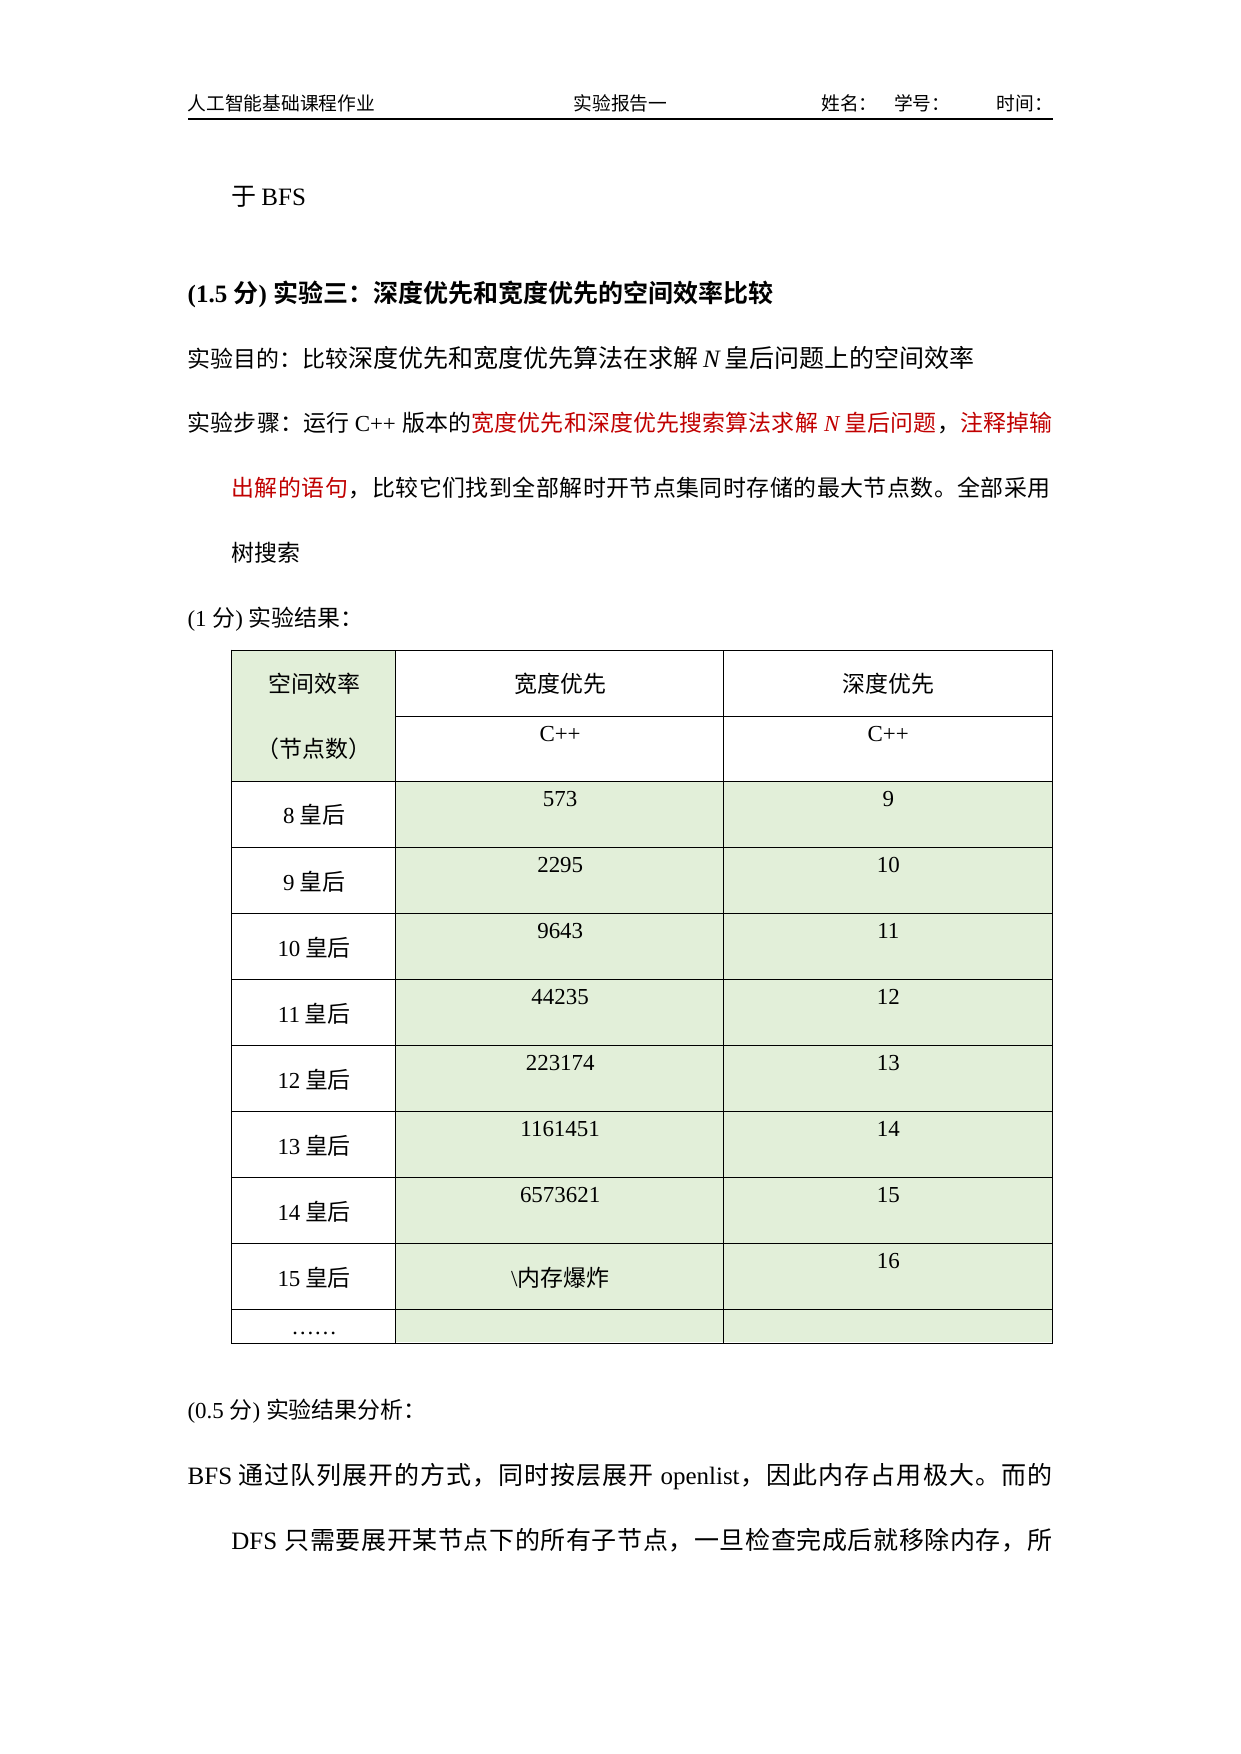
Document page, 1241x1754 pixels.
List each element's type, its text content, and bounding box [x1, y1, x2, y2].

text (1 分) 实验结果： [187, 584, 1053, 649]
table_cell 10皇后 [232, 914, 395, 979]
table_cell 9皇后 [232, 848, 395, 913]
table_cell 8皇后 [232, 782, 395, 847]
table_cell 11皇后 [232, 980, 395, 1045]
text 实验步骤：运行C++ 版本的宽度优先和深度优先搜索算法求解N皇后问题，注释掉输出解的语句，比较它们找到全部解时开节点集同时存储的最大节点数。全部采用树搜索 [187, 389, 1053, 584]
table_cell C++ [724, 717, 1052, 781]
text 实验目的：比较深度优先和宽度优先算法在求解N皇后问题上的空间效率 [187, 324, 1053, 389]
table_cell 15 [724, 1178, 1052, 1243]
table_cell 2295 [396, 848, 723, 913]
table_cell 573 [396, 782, 723, 847]
table_cell …… [232, 1310, 395, 1342]
table_header 空间效率 （节点数） [232, 651, 395, 781]
table_cell 6573621 [396, 1178, 723, 1243]
table_cell 12皇后 [232, 1046, 395, 1111]
table_cell [724, 1310, 1052, 1342]
table_cell 44235 [396, 980, 723, 1045]
table_cell 13 [724, 1046, 1052, 1111]
text BFS通过队列展开的方式，同时按层展开openlist，因此内存占用极大。而的DFS 只需要展开某节点下的所有子节点，一旦检查完成后就移除内存，所以存储的最大节点数不会超过最大深度+1，内存占用小。 [187, 1441, 1053, 1571]
text (0.5 分) 实验结果分析： [187, 1376, 1053, 1441]
table_cell 12 [724, 980, 1052, 1045]
text (1.5 分) 实验三：深度优先和宽度优先的空间效率比较 [187, 259, 1053, 324]
table_header 深度优先 [724, 651, 1052, 716]
table_cell 9 [724, 782, 1052, 847]
table_cell 1161451 [396, 1112, 723, 1177]
table_cell 16 [724, 1244, 1052, 1309]
table_header 宽度优先 [396, 651, 723, 716]
table_cell [396, 1310, 723, 1342]
table_cell \内存爆炸 [396, 1244, 723, 1309]
table_cell 13皇后 [232, 1112, 395, 1177]
table_cell 14 [724, 1112, 1052, 1177]
text 在python中二者时间差异的确不大，但在c++中，可以看出DFS在n较大时慢于BFS [187, 162, 1053, 227]
table_cell C++ [396, 717, 723, 781]
table_cell 15皇后 [232, 1244, 395, 1309]
table_cell 9643 [396, 914, 723, 979]
table_cell 223174 [396, 1046, 723, 1111]
table_cell 10 [724, 848, 1052, 913]
table_cell 14皇后 [232, 1178, 395, 1243]
table_cell 11 [724, 914, 1052, 979]
